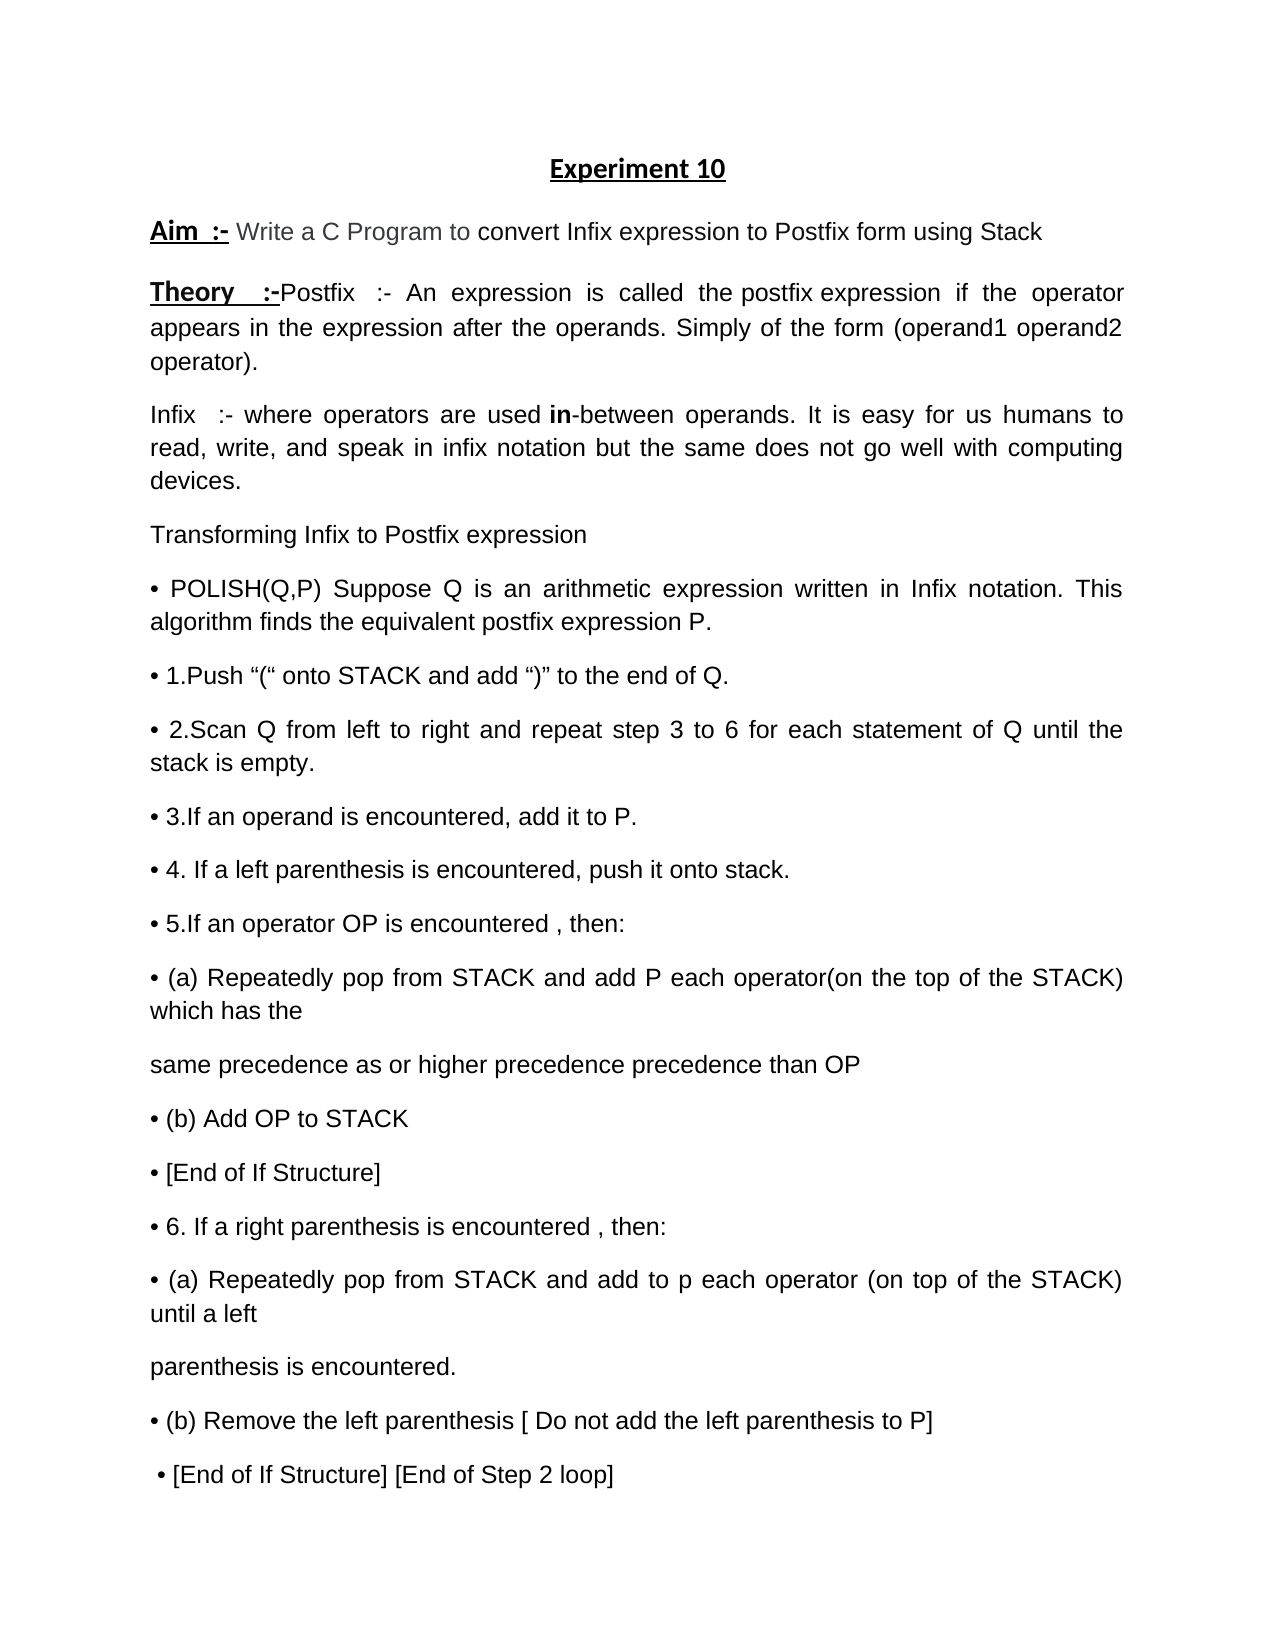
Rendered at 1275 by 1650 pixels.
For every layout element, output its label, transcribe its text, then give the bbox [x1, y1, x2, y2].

text Theory :-Postfix :- An expression is called the postfix expression if the operator appears in the expression after the operands. Simply of the form (operand1 operand2 operator). [150, 273, 1125, 304]
text • (a) Repeatedly pop from STACK and add P each operator(on the top of the STACK) which has the [150, 963, 1125, 1025]
text • 3.If an operand is encountered, add it to P. [150, 802, 1125, 830]
text • 1.Push “(“ onto STACK and add “)” to the end of Q. [150, 661, 1125, 690]
text Aim :- Write a C Program to convert Infix expression to Postfix form using Stack [150, 212, 1125, 247]
text • POLISH(Q,P) Suppose Q is an arithmetic expression written in Infix notation. This algorithm finds the equivalent postfix expression P. [150, 574, 1125, 636]
text • 4. If a left parenthesis is encountered, push it onto stack. [150, 856, 1125, 884]
text same precedence as or higher precedence precedence than OP [150, 1050, 1125, 1079]
text • 2.Scan Q from left to right and repeat step 3 to 6 for each statement of Q until the stack is empty. [150, 715, 1125, 777]
text Experiment 10 [150, 150, 1125, 186]
text • [End of If Structure] [End of Step 2 loop] [150, 1460, 1125, 1489]
text • (b) Add OP to STACK [150, 1104, 1125, 1133]
text parenthesis is encountered. [150, 1352, 1125, 1381]
text • (a) Repeatedly pop from STACK and add to p each operator (on top of the STACK) until a left [150, 1266, 1125, 1327]
text • (b) Remove the left parenthesis [ Do not add the left parenthesis to P] [150, 1406, 1125, 1435]
text • 5.If an operator OP is encountered , then: [150, 909, 1125, 938]
text • [End of If Structure] [150, 1158, 1125, 1187]
text • 6. If a right parenthesis is encountered , then: [150, 1212, 1125, 1240]
text Transforming Infix to Postfix expression [150, 520, 1125, 549]
text Theory :-Postfix :- An expression is called the postfix expression if the operator appears in the expression after the operands. Simply of the form (operand1 operand2 operator). [150, 342, 1125, 375]
text Infix :- where operators are used in-between operands. It is easy for us humans to read, write, and speak in infix notation but the same does not go well with computing devices. [150, 462, 1125, 495]
